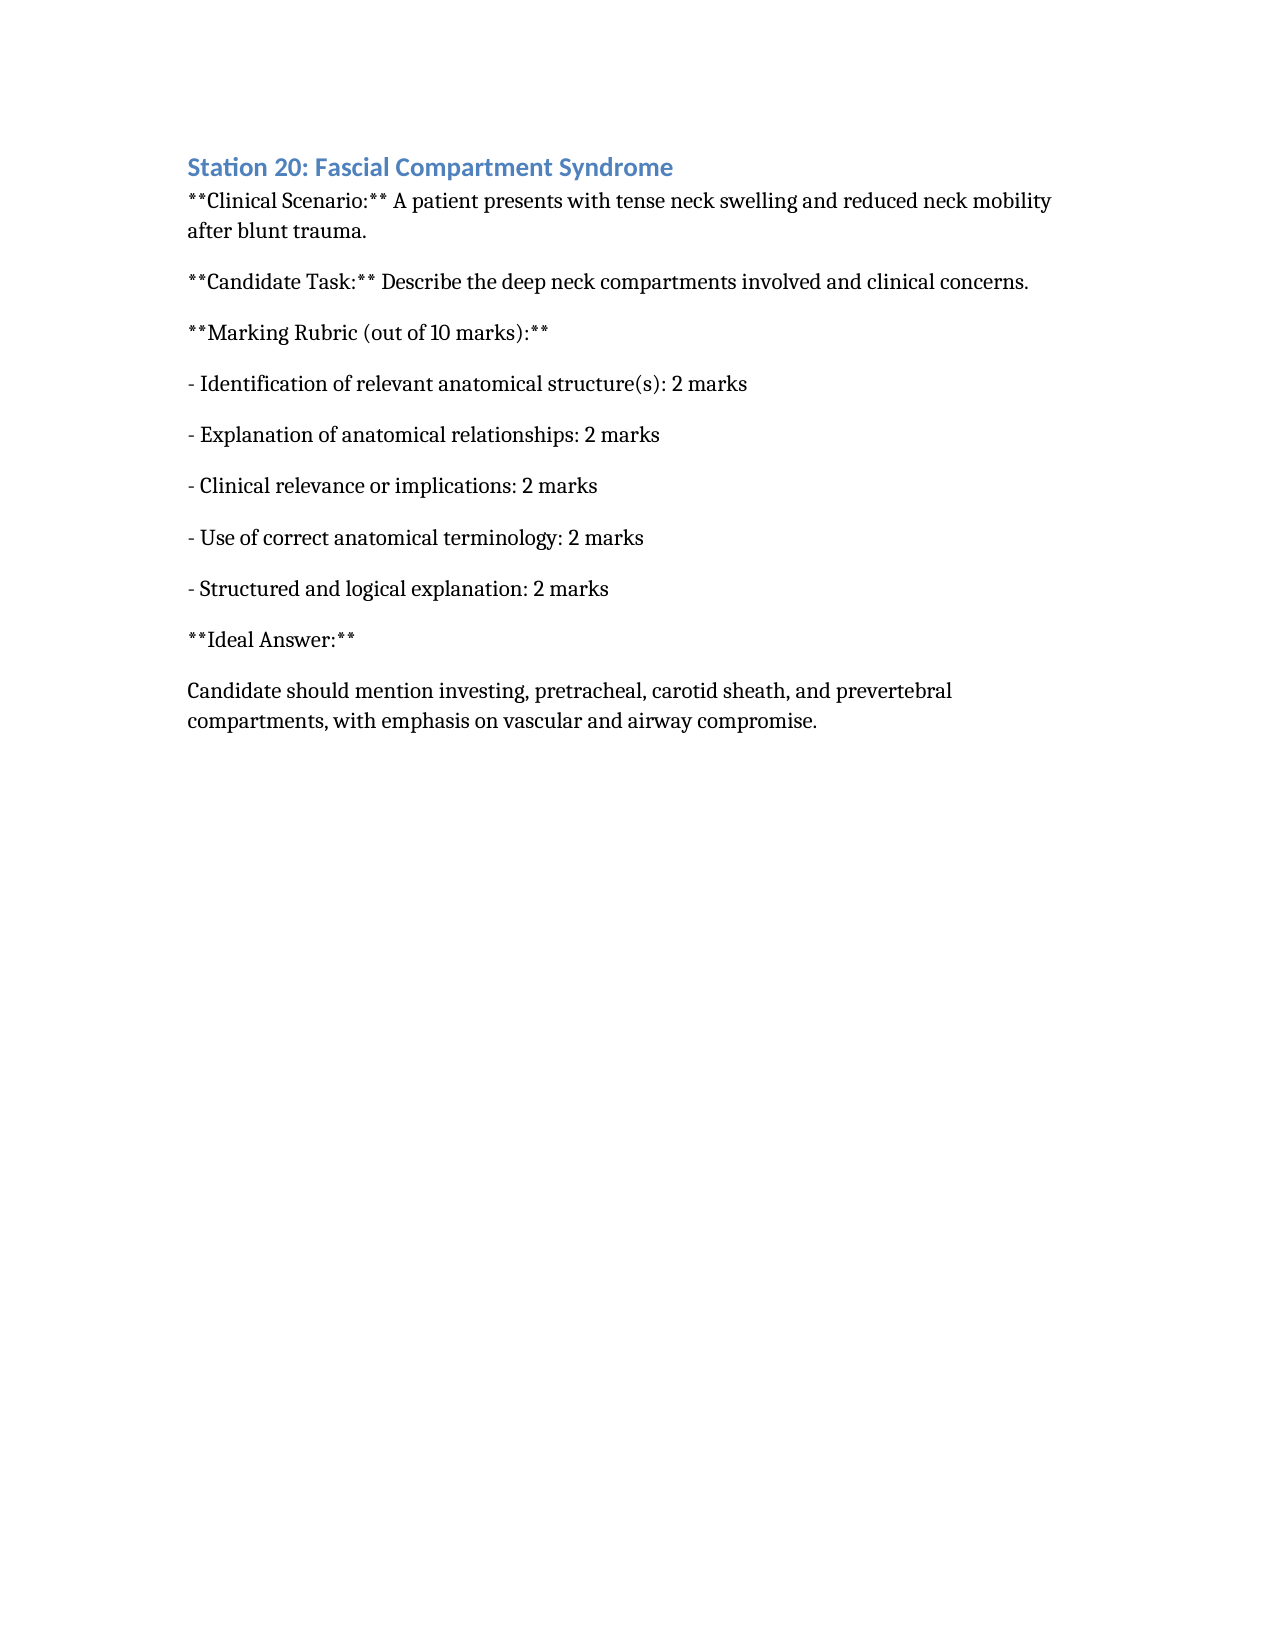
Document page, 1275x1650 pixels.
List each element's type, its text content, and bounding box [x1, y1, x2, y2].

text - Identification of relevant anatomical structure(s): 2 marks [187, 371, 1087, 398]
text - Structured and logical explanation: 2 marks [187, 575, 1087, 602]
text - Clinical relevance or implications: 2 marks [187, 473, 1087, 500]
text - Use of correct anatomical terminology: 2 marks [187, 524, 1087, 551]
text Candidate should mention investing, pretracheal, carotid sheath, and prevertebral compartments, with emphasis on vascular and airway compromise. [187, 677, 1087, 734]
text **Candidate Task:** Describe the deep neck compartments involved and clinical concerns. [187, 269, 1087, 296]
text **Ideal Answer:** [187, 626, 1087, 653]
text **Clinical Scenario:** A patient presents with tense neck swelling and reduced neck mobility after blunt trauma. [187, 188, 1087, 244]
text **Marking Rubric (out of 10 marks):** [187, 320, 1087, 347]
subtitle Station 20: Fascial Compartment Syndrome [187, 150, 1087, 183]
text - Explanation of anatomical relationships: 2 marks [187, 422, 1087, 449]
